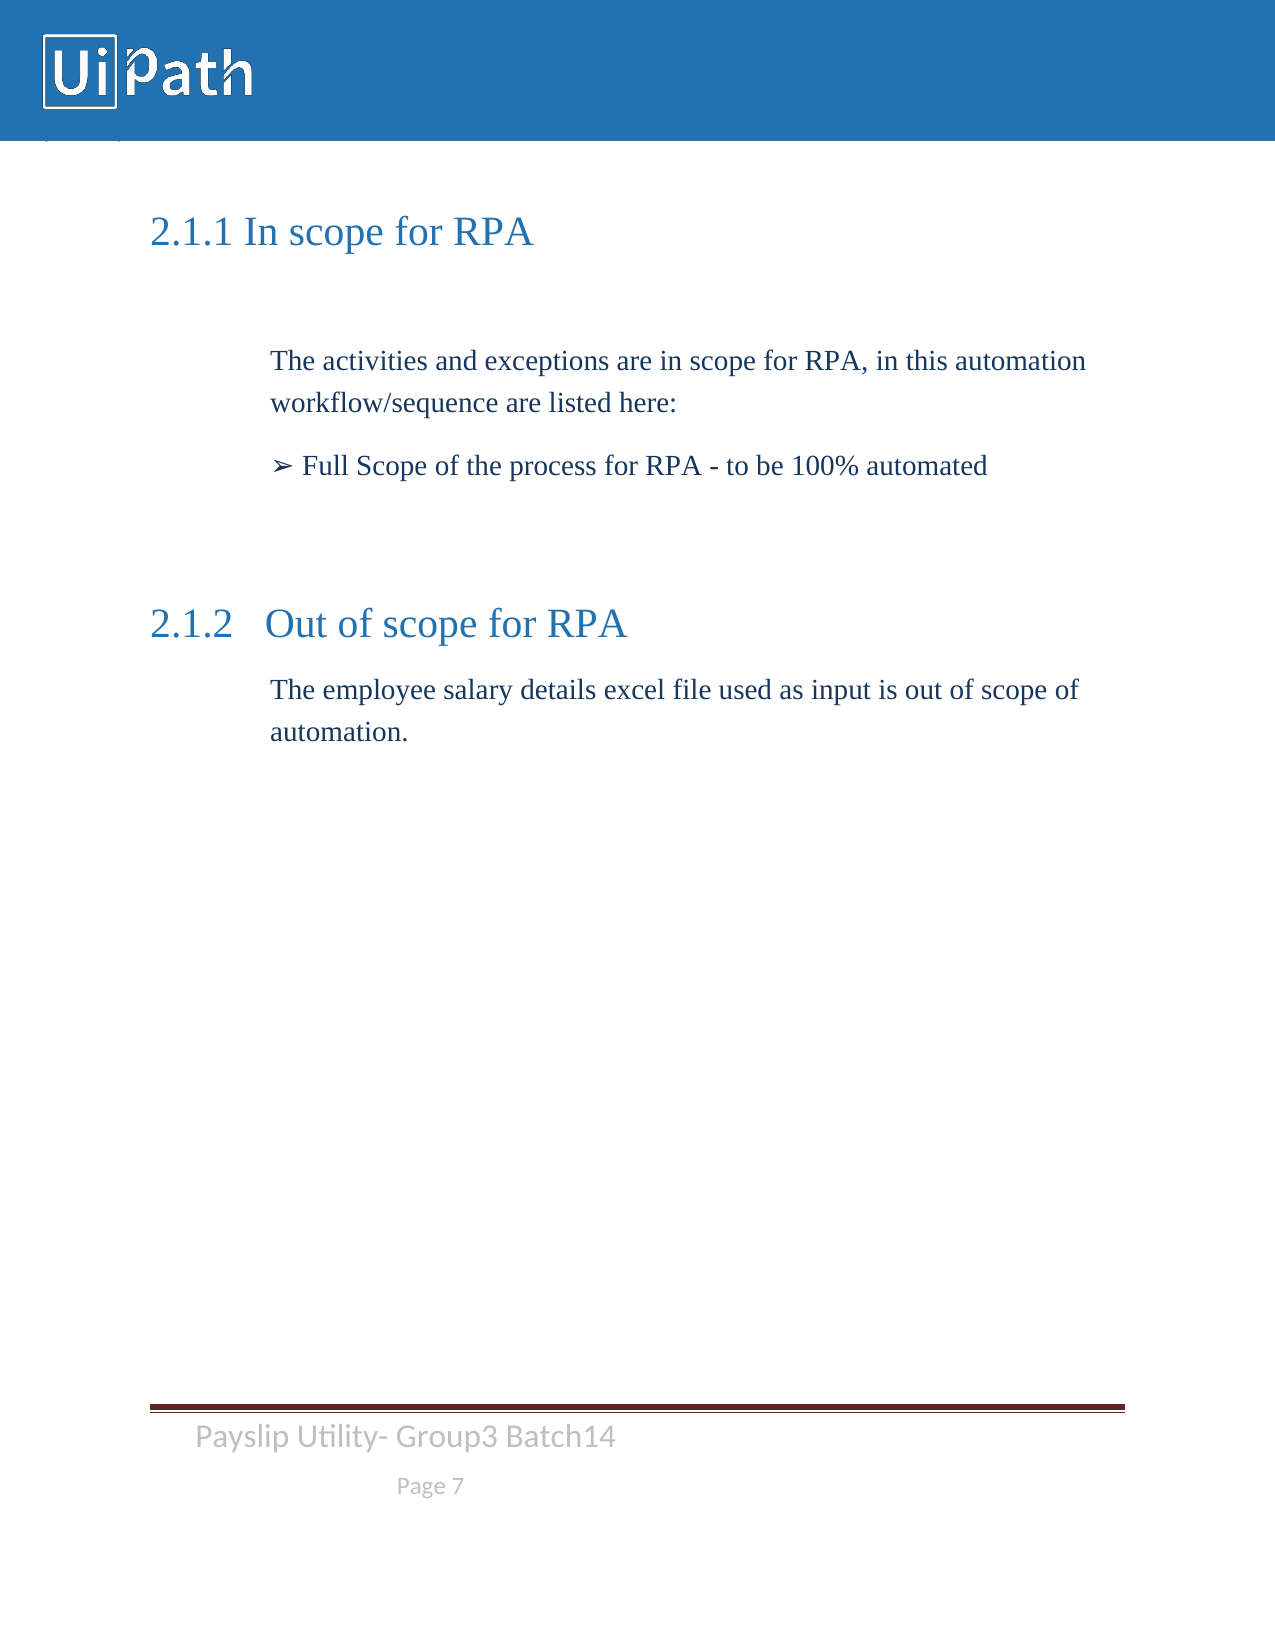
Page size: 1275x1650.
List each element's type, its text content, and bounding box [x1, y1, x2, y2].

text 2.1.2 Out of scope for RPA [150, 604, 1125, 645]
text ➢ Full Scope of the process for RPA - to be 100% automated [270, 442, 1125, 483]
text The employee salary details excel file used as input is out of scope of automation. [270, 666, 1125, 749]
text 2.1.1 In scope for RPA [150, 212, 1125, 254]
text The activities and exceptions are in scope for RPA, in this automation workflow/sequence are listed here: [270, 337, 1125, 421]
picture [42, 34, 252, 109]
